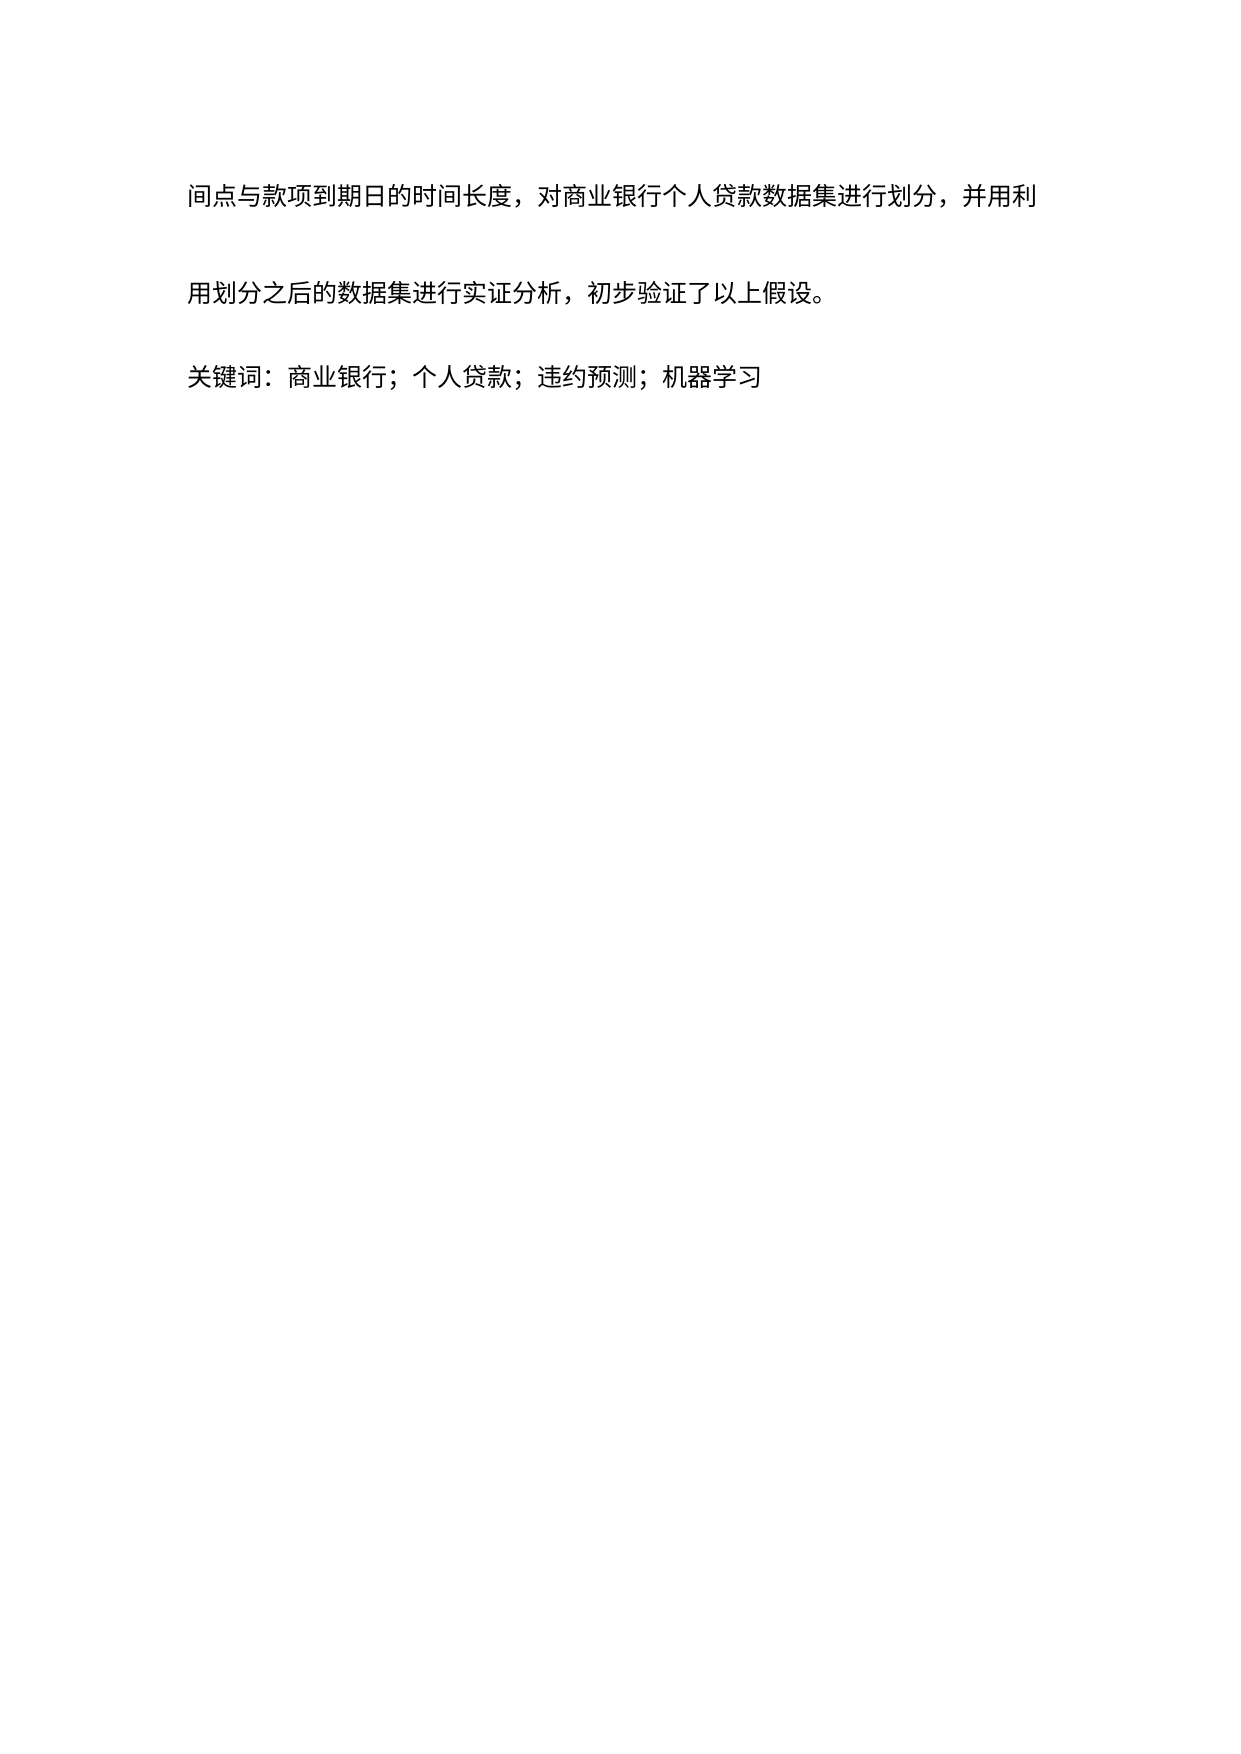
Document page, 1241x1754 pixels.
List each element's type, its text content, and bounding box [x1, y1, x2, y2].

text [187, 162, 1053, 324]
text 关键词：商业银行；个人贷款；违约预测；机器学习 [187, 343, 1053, 408]
